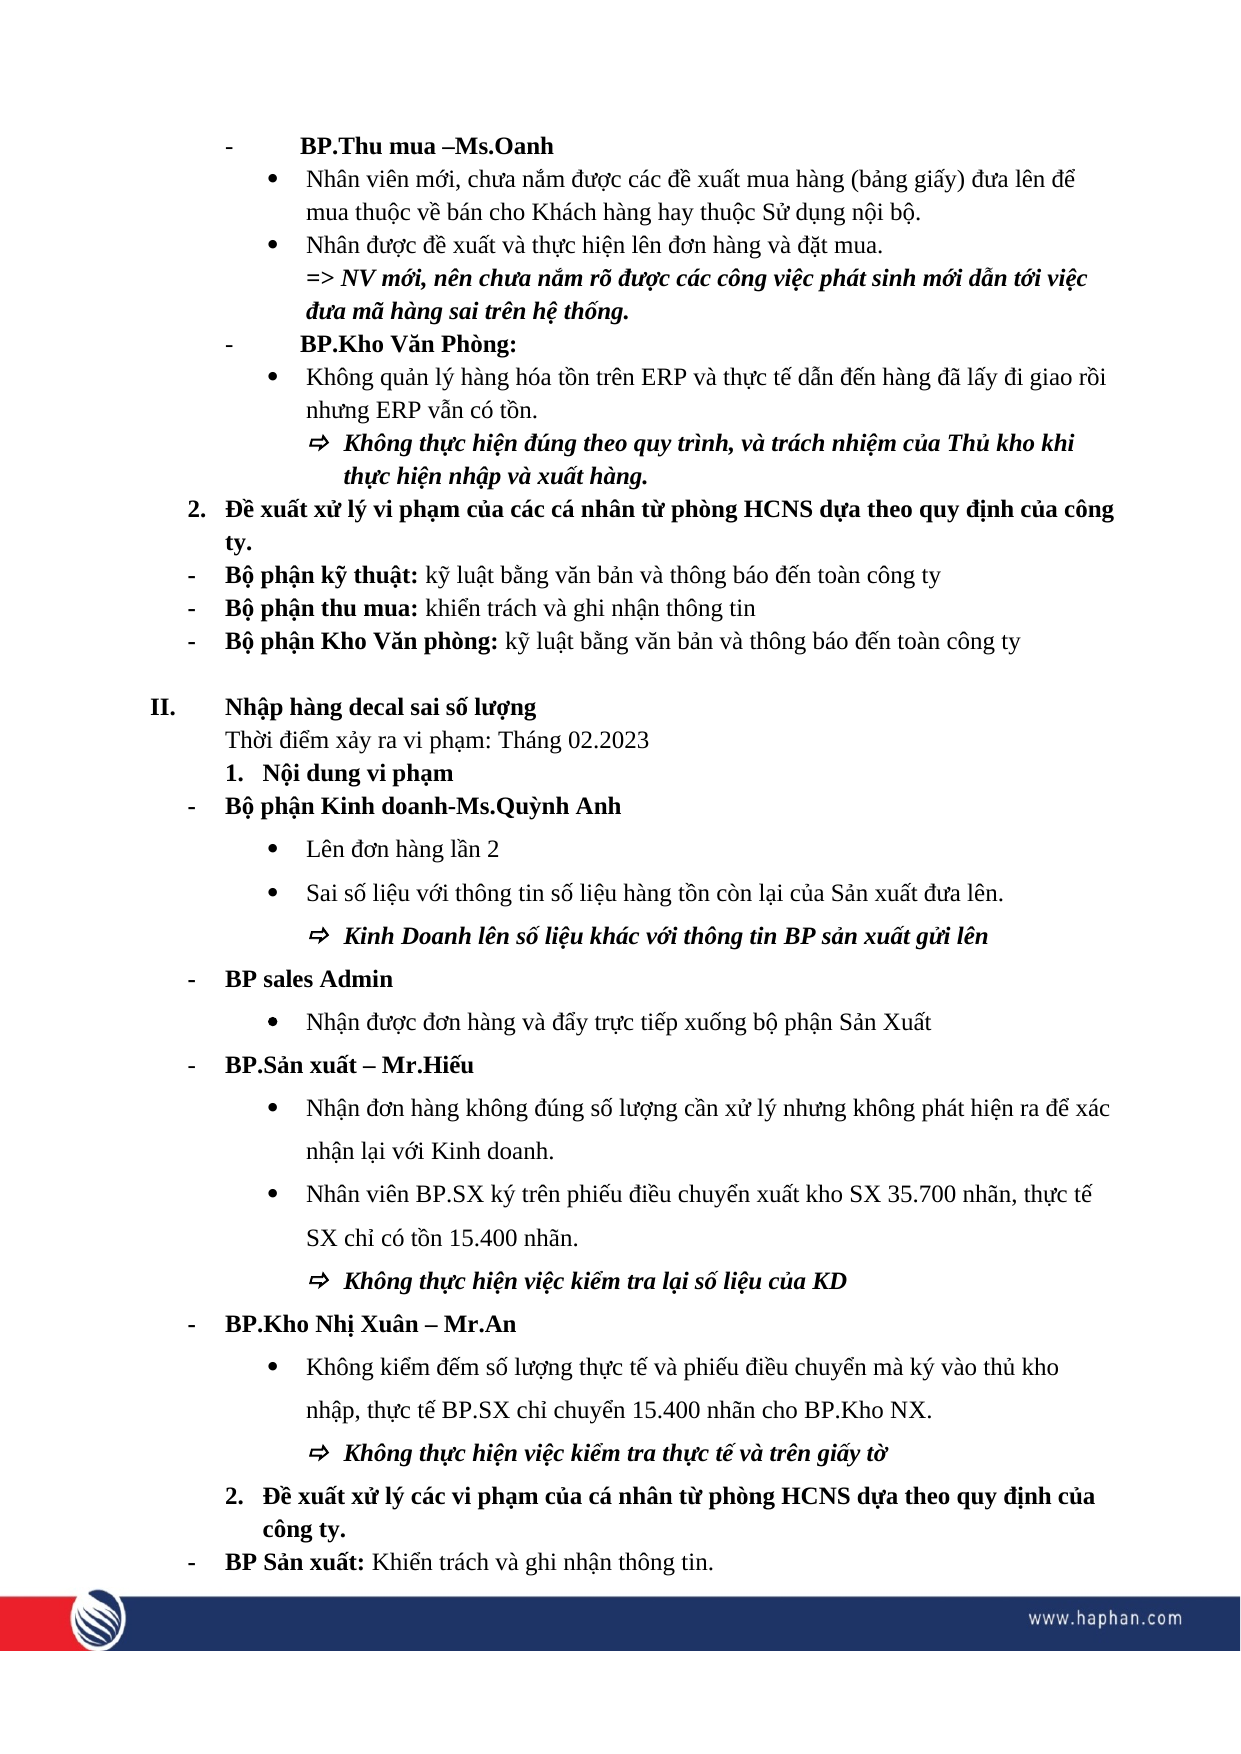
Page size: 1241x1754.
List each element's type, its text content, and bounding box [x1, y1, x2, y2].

list Thời điểm xảy ra vi phạm: Tháng 02.2023 [225, 725, 1120, 754]
list Đề xuất xử lý các vi phạm của cá nhân từ phòng HCNS dựa theo quy định của công ty. [225, 1481, 1120, 1543]
list Nội dung vi phạm [225, 758, 1120, 787]
list BP.Sản xuất – Mr.Hiếu [187, 1050, 1120, 1079]
list BP sales Admin [187, 964, 1120, 993]
list Không quản lý hàng hóa tồn trên ERP và thực tế dẫn đến hàng đã lấy đi giao rồi nhưng ERP vẫn có tồn. [268, 362, 1120, 424]
list - BP.Thu mua –Ms.Oanh [225, 131, 1120, 160]
list Nhận đơn hàng không đúng số lượng cần xử lý nhưng không phát hiện ra để xác nhận lại với Kinh doanh. [268, 1093, 1120, 1165]
list Lên đơn hàng lần 2 [268, 834, 1120, 863]
list Không kiểm đếm số lượng thực tế và phiếu điều chuyển mà ký vào thủ kho nhập, thực tế BP.SX chỉ chuyển 15.400 nhãn cho BP.Kho NX. [268, 1352, 1120, 1424]
list Kinh Doanh lên số liệu khác với thông tin BP sản xuất gửi lên [306, 921, 1120, 949]
list Bộ phận Kinh doanh-Ms.Quỳnh Anh [187, 791, 1120, 820]
list Không thực hiện việc kiểm tra thực tế và trên giấy tờ [306, 1438, 1120, 1467]
list Sai số liệu với thông tin số liệu hàng tồn còn lại của Sản xuất đưa lên. [268, 878, 1120, 906]
list Nhập hàng decal sai số lượng [150, 692, 1120, 721]
list Không thực hiện đúng theo quy trình, và trách nhiệm của Thủ kho khi thực hiện nhập và xuất hàng. [306, 428, 1120, 490]
list Nhân viên BP.SX ký trên phiếu điều chuyển xuất kho SX 35.700 nhãn, thực tế SX chỉ có tồn 15.400 nhãn. [268, 1179, 1120, 1251]
list Nhân viên mới, chưa nắm được các đề xuất mua hàng (bảng giấy) đưa lên để mua thuộc về bán cho Khách hàng hay thuộc Sử dụng nội bộ. [268, 164, 1120, 226]
list => NV mới, nên chưa nắm rõ được các công việc phát sinh mới dẫn tới việc đưa mã hàng sai trên hệ thống. [306, 263, 1120, 325]
list Bộ phận thu mua: khiển trách và ghi nhận thông tin [187, 593, 1120, 622]
list BP.Kho Nhị Xuân – Mr.An [187, 1309, 1120, 1338]
list Không thực hiện việc kiểm tra lại số liệu của KD [306, 1266, 1120, 1294]
list Đề xuất xử lý vi phạm của các cá nhân từ phòng HCNS dựa theo quy định của công ty. [187, 494, 1120, 556]
list BP Sản xuất: Khiển trách và ghi nhận thông tin. [187, 1547, 1120, 1576]
list Nhận được đơn hàng và đẩy trực tiếp xuống bộ phận Sản Xuất [268, 1007, 1120, 1036]
list - BP.Kho Văn Phòng: [225, 329, 1120, 358]
list Bộ phận Kho Văn phòng: kỹ luật bằng văn bản và thông báo đến toàn công ty [187, 626, 1120, 655]
list Bộ phận kỹ thuật: kỹ luật bằng văn bản và thông báo đến toàn công ty [187, 560, 1120, 589]
picture [0, 1587, 1241, 1651]
list Nhân được đề xuất và thực hiện lên đơn hàng và đặt mua. [268, 230, 1120, 259]
